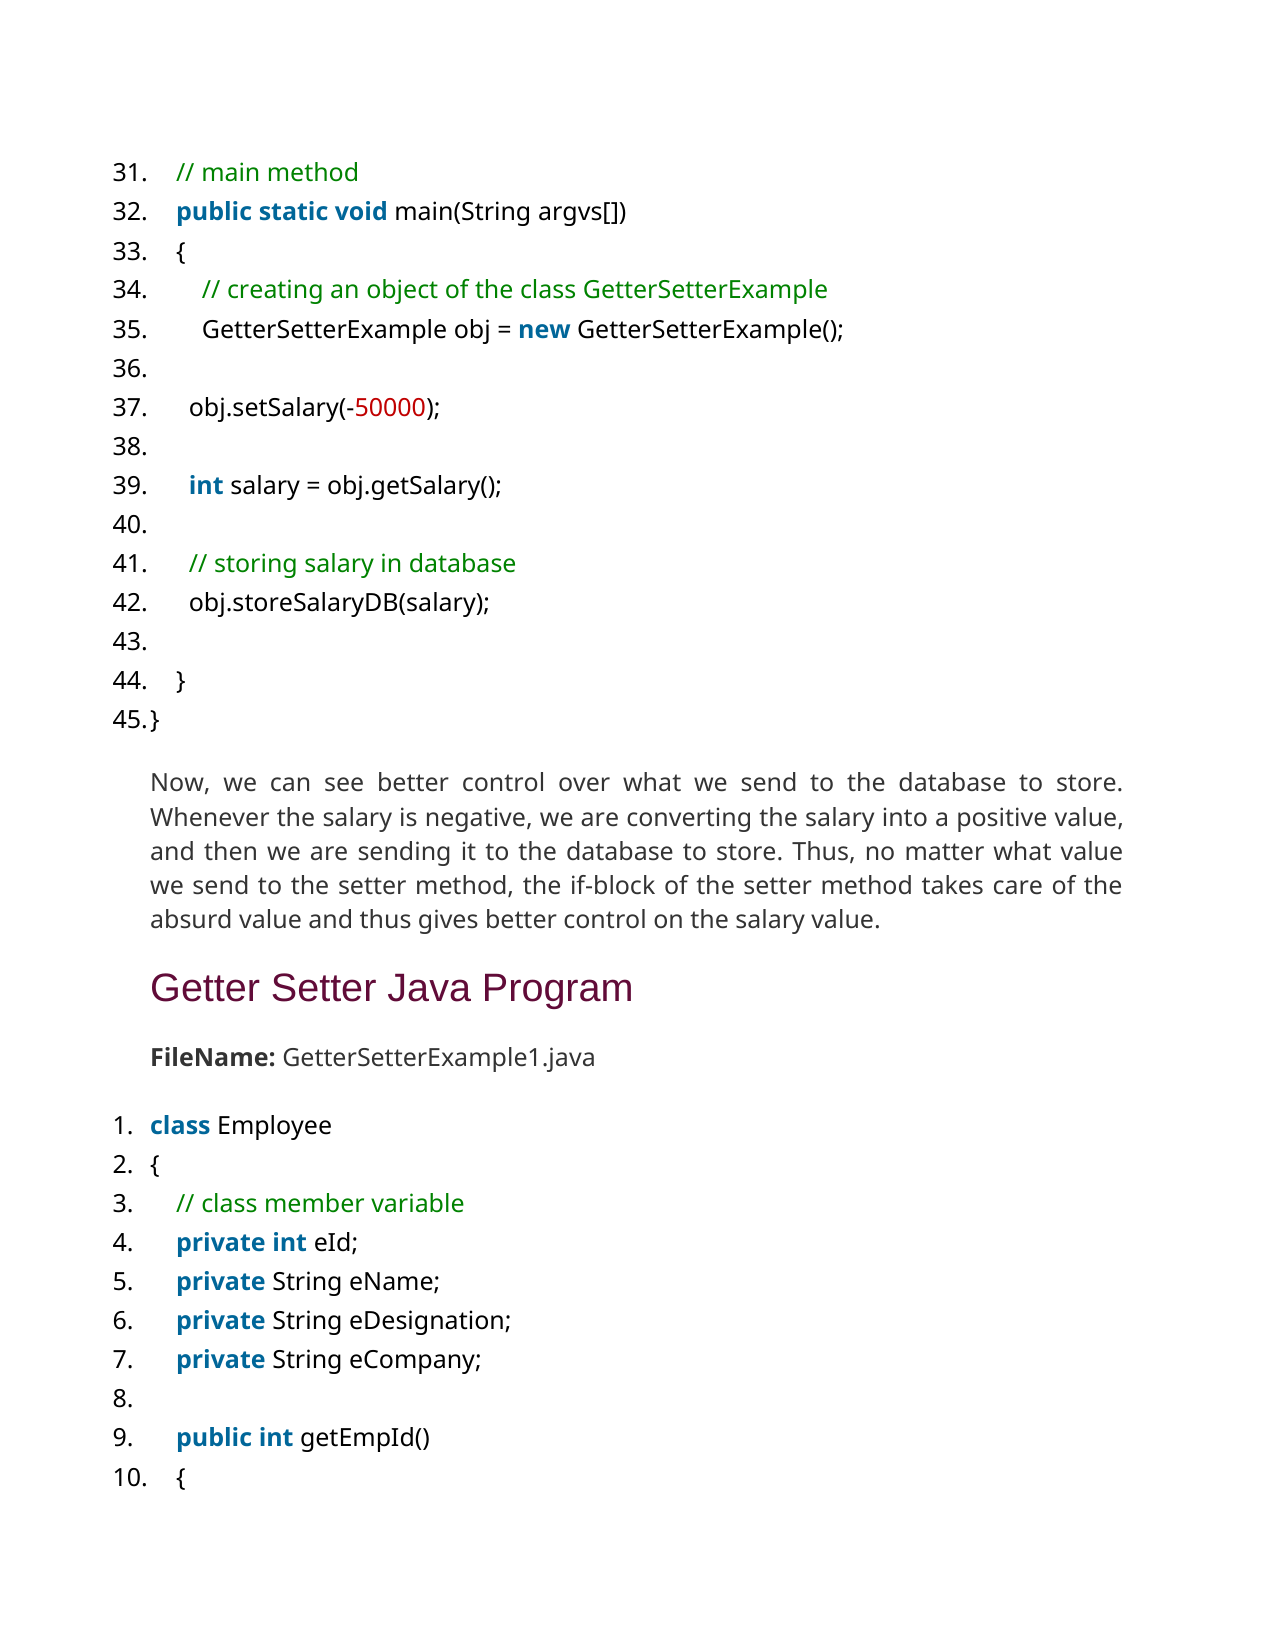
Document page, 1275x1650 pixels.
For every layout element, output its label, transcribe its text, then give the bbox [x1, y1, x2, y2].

list int salary = obj.getSalary(); [112, 462, 1125, 502]
text Now, we can see better control over what we send to the database to store. Whenever the salary is negative, we are converting the salary into a positive value, and then we are sending it to the database to store. Thus, no matter what value we send to the setter method, the if-block of the setter method takes care of the absurd value and thus gives better control on the salary value. [150, 765, 1125, 935]
list } [112, 658, 1125, 697]
list // storing salary in database [112, 541, 1125, 580]
list } [112, 697, 1125, 736]
list // main method [112, 150, 1125, 189]
list class Employee [112, 1103, 1125, 1142]
list private String eName; [112, 1259, 1125, 1298]
list { [112, 228, 1125, 267]
text Getter Setter Java Program [150, 964, 1125, 1010]
list { [112, 1454, 1125, 1493]
list private String eDesignation; [112, 1298, 1125, 1337]
list private String eCompany; [112, 1337, 1125, 1376]
list GetterSetterExample obj = new GetterSetterExample(); [112, 306, 1125, 345]
text FileName: GetterSetterExample1.java [150, 1039, 1125, 1073]
list obj.storeSalaryDB(salary); [112, 580, 1125, 619]
list // creating an object of the class GetterSetterExample [112, 267, 1125, 306]
list { [112, 1142, 1125, 1181]
list obj.setSalary(-50000); [112, 384, 1125, 423]
list public static void main(String argvs[]) [112, 189, 1125, 228]
list // class member variable [112, 1181, 1125, 1220]
list public int getEmpId() [112, 1415, 1125, 1454]
list private int eId; [112, 1220, 1125, 1259]
